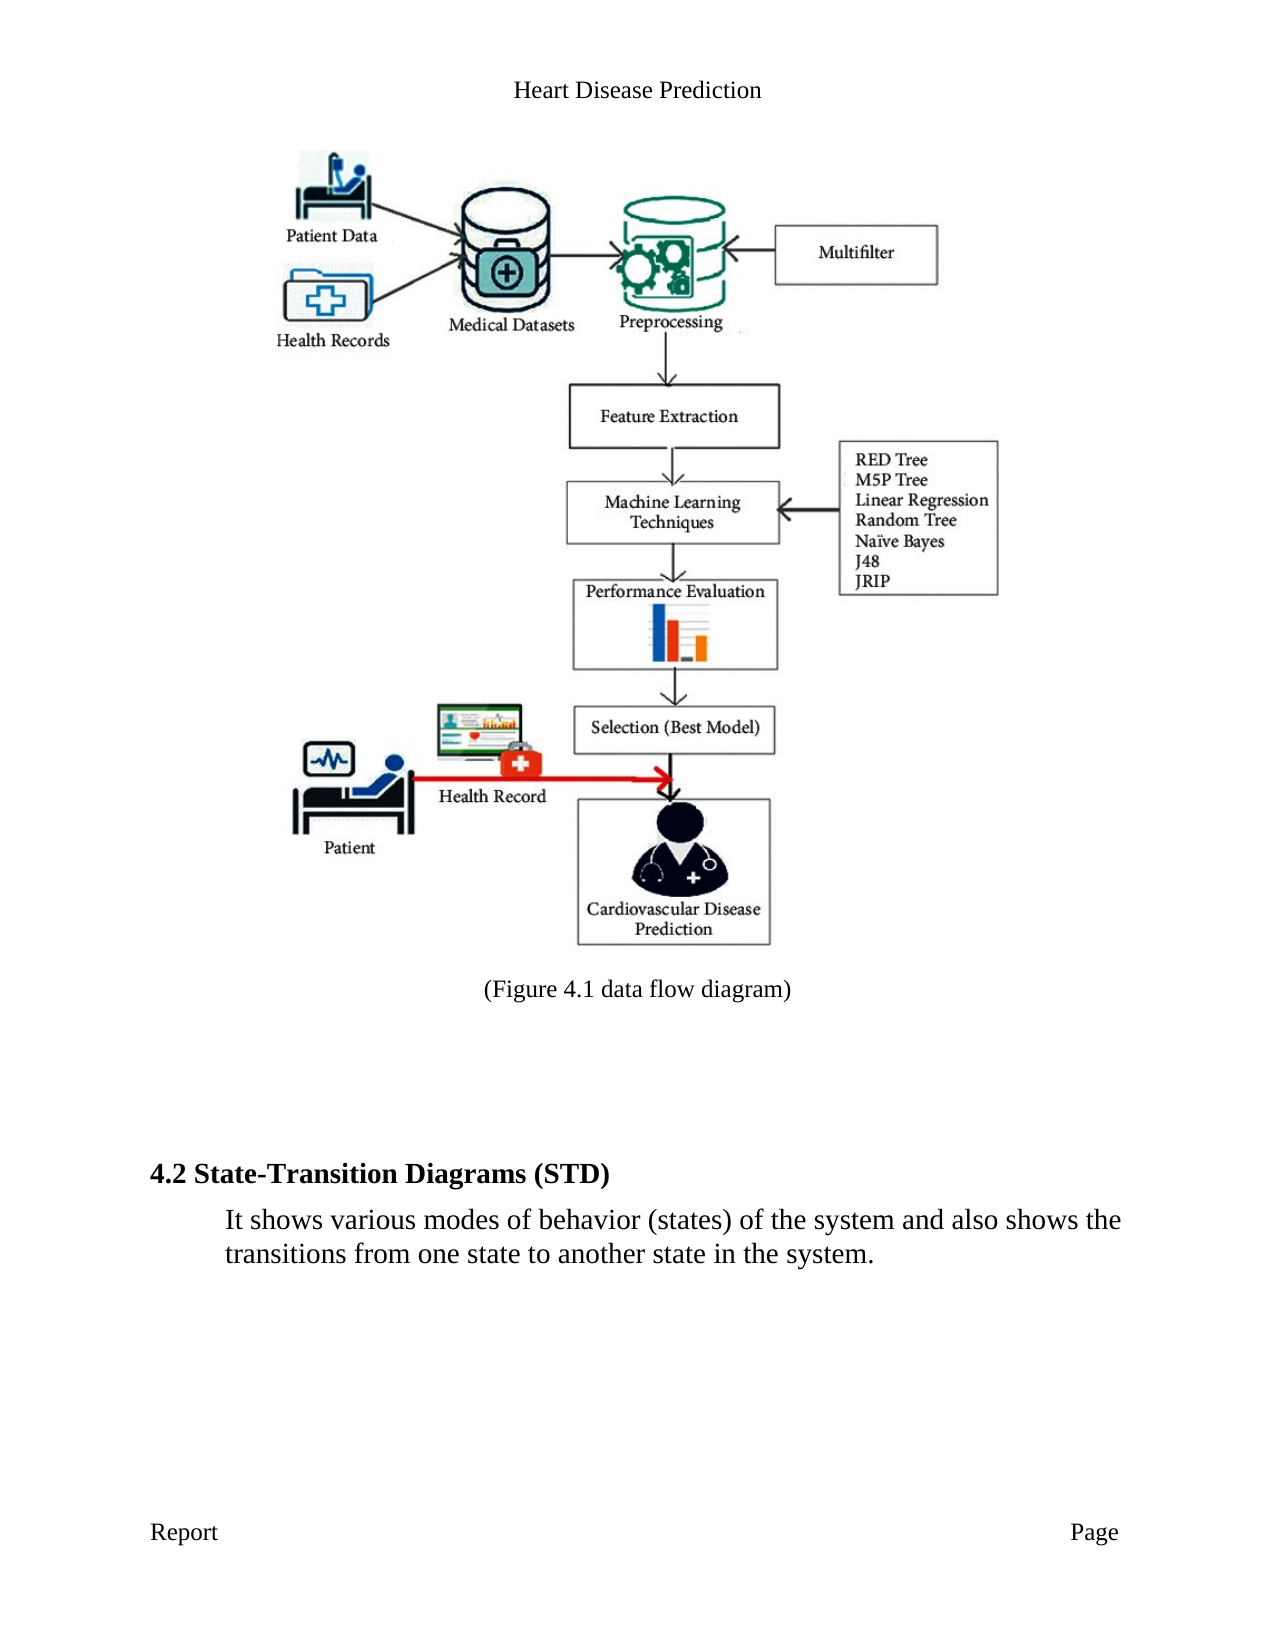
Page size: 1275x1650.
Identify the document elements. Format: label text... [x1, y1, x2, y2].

list It shows various modes of behavior (states) of the system and also shows the transitions from one state to another state in the system. [225, 1202, 1125, 1269]
text (Figure 4.1 data flow diagram) [150, 974, 1125, 1003]
subtitle 4.2 State-Transition Diagrams (STD) [150, 1156, 1125, 1190]
picture [276, 150, 999, 946]
